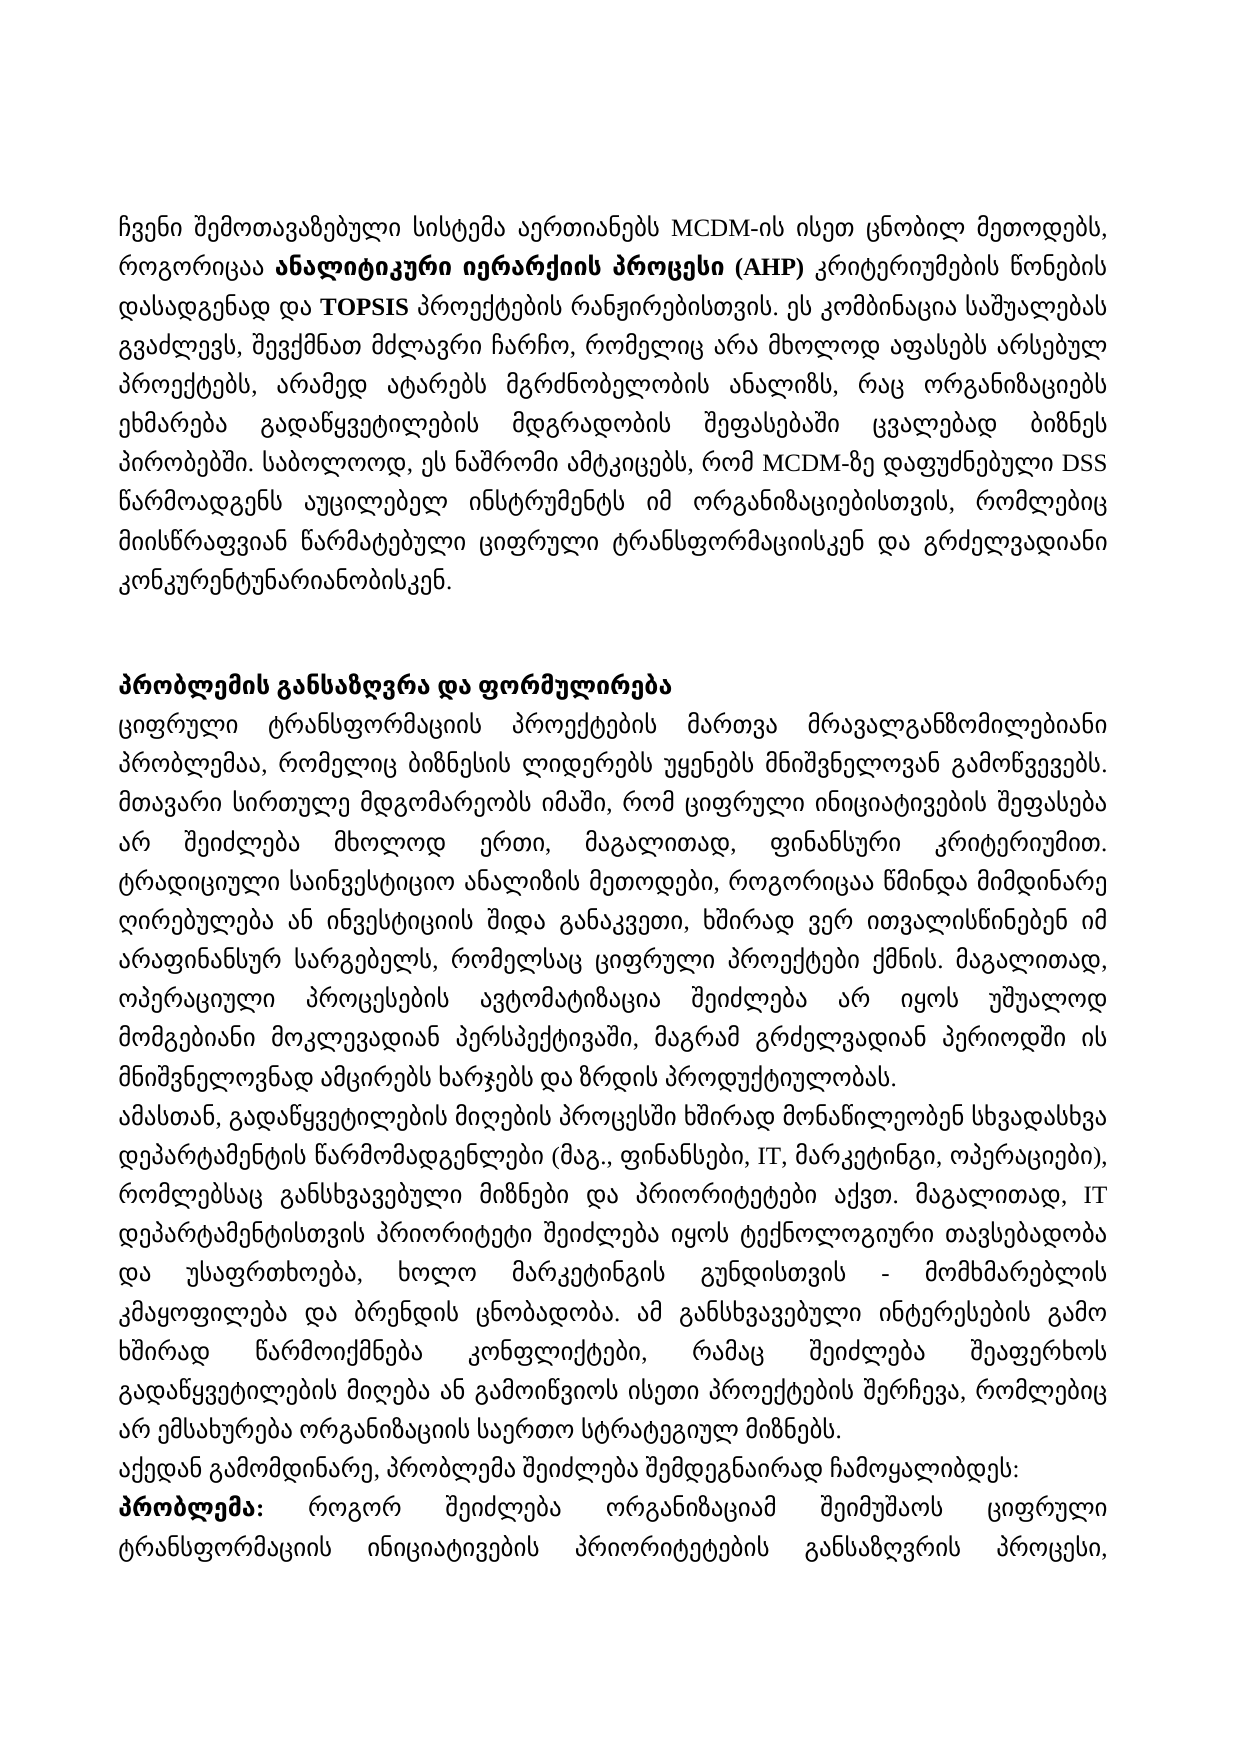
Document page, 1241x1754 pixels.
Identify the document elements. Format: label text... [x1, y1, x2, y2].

text ჩვენი შემოთავაზებული სისტემა აერთიანებს MCDM-ის ისეთ ცნობილ მეთოდებს, როგორიცაა ანალიტიკური იერარქიის პროცესი (AHP) კრიტერიუმების წონების დასადგენად და TOPSIS პროექტების რანჟირებისთვის. ეს კომბინაცია საშუალებას გვაძლევს, შევქმნათ მძლავრი ჩარჩო, რომელიც არა მხოლოდ აფასებს არსებულ პროექტებს, არამედ ატარებს მგრძნობელობის ანალიზს, რაც ორგანიზაციებს ეხმარება გადაწყვეტილების მდგრადობის შეფასებაში ცვალებად ბიზნეს პირობებში. საბოლოოდ, ეს ნაშრომი ამტკიცებს, რომ MCDM-ზე დაფუძნებული DSS წარმოადგენს აუცილებელ ინსტრუმენტს იმ ორგანიზაციებისთვის, რომლებიც მიისწრაფვიან წარმატებული ციფრული ტრანსფორმაციისკენ და გრძელვადიანი კონკურენტუნარიანობისკენ. [118, 210, 1107, 596]
text აქედან გამომდინარე, პრობლემა შეიძლება შემდეგნაირად ჩამოყალიბდეს: [118, 1451, 1107, 1485]
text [118, 1490, 1107, 1563]
text პრობლემის განსაზღვრა და ფორმულირება [118, 668, 1107, 702]
text ამასთან, გადაწყვეტილების მიღების პროცესში ხშირად მონაწილეობენ სხვადასხვა დეპარტამენტის წარმომადგენლები (მაგ., ფინანსები, IT, მარკეტინგი, ოპერაციები), რომლებსაც განსხვავებული მიზნები და პრიორიტეტები აქვთ. მაგალითად, IT დეპარტამენტისთვის პრიორიტეტი შეიძლება იყოს ტექნოლოგიური თავსებადობა და უსაფრთხოება, ხოლო მარკეტინგის გუნდისთვის - მომხმარებლის კმაყოფილება და ბრენდის ცნობადობა. ამ განსხვავებული ინტერესების გამო ხშირად წარმოიქმნება კონფლიქტები, რამაც შეიძლება შეაფერხოს გადაწყვეტილების მიღება ან გამოიწვიოს ისეთი პროექტების შერჩევა, რომლებიც არ ემსახურება ორგანიზაციის საერთო სტრატეგიულ მიზნებს. [118, 1098, 1107, 1446]
text ციფრული ტრანსფორმაციის პროექტების მართვა მრავალგანზომილებიანი პრობლემაა, რომელიც ბიზნესის ლიდერებს უყენებს მნიშვნელოვან გამოწვევებს. მთავარი სირთულე მდგომარეობს იმაში, რომ ციფრული ინიციატივების შეფასება არ შეიძლება მხოლოდ ერთი, მაგალითად, ფინანსური კრიტერიუმით. ტრადიციული საინვესტიციო ანალიზის მეთოდები, როგორიცაა წმინდა მიმდინარე ღირებულება ან ინვესტიციის შიდა განაკვეთი, ხშირად ვერ ითვალისწინებენ იმ არაფინანსურ სარგებელს, რომელსაც ციფრული პროექტები ქმნის. მაგალითად, ოპერაციული პროცესების ავტომატიზაცია შეიძლება არ იყოს უშუალოდ მომგებიანი მოკლევადიან პერსპექტივაში, მაგრამ გრძელვადიან პერიოდში ის მნიშვნელოვნად ამცირებს ხარჯებს და ზრდის პროდუქტიულობას. [118, 707, 1107, 1093]
